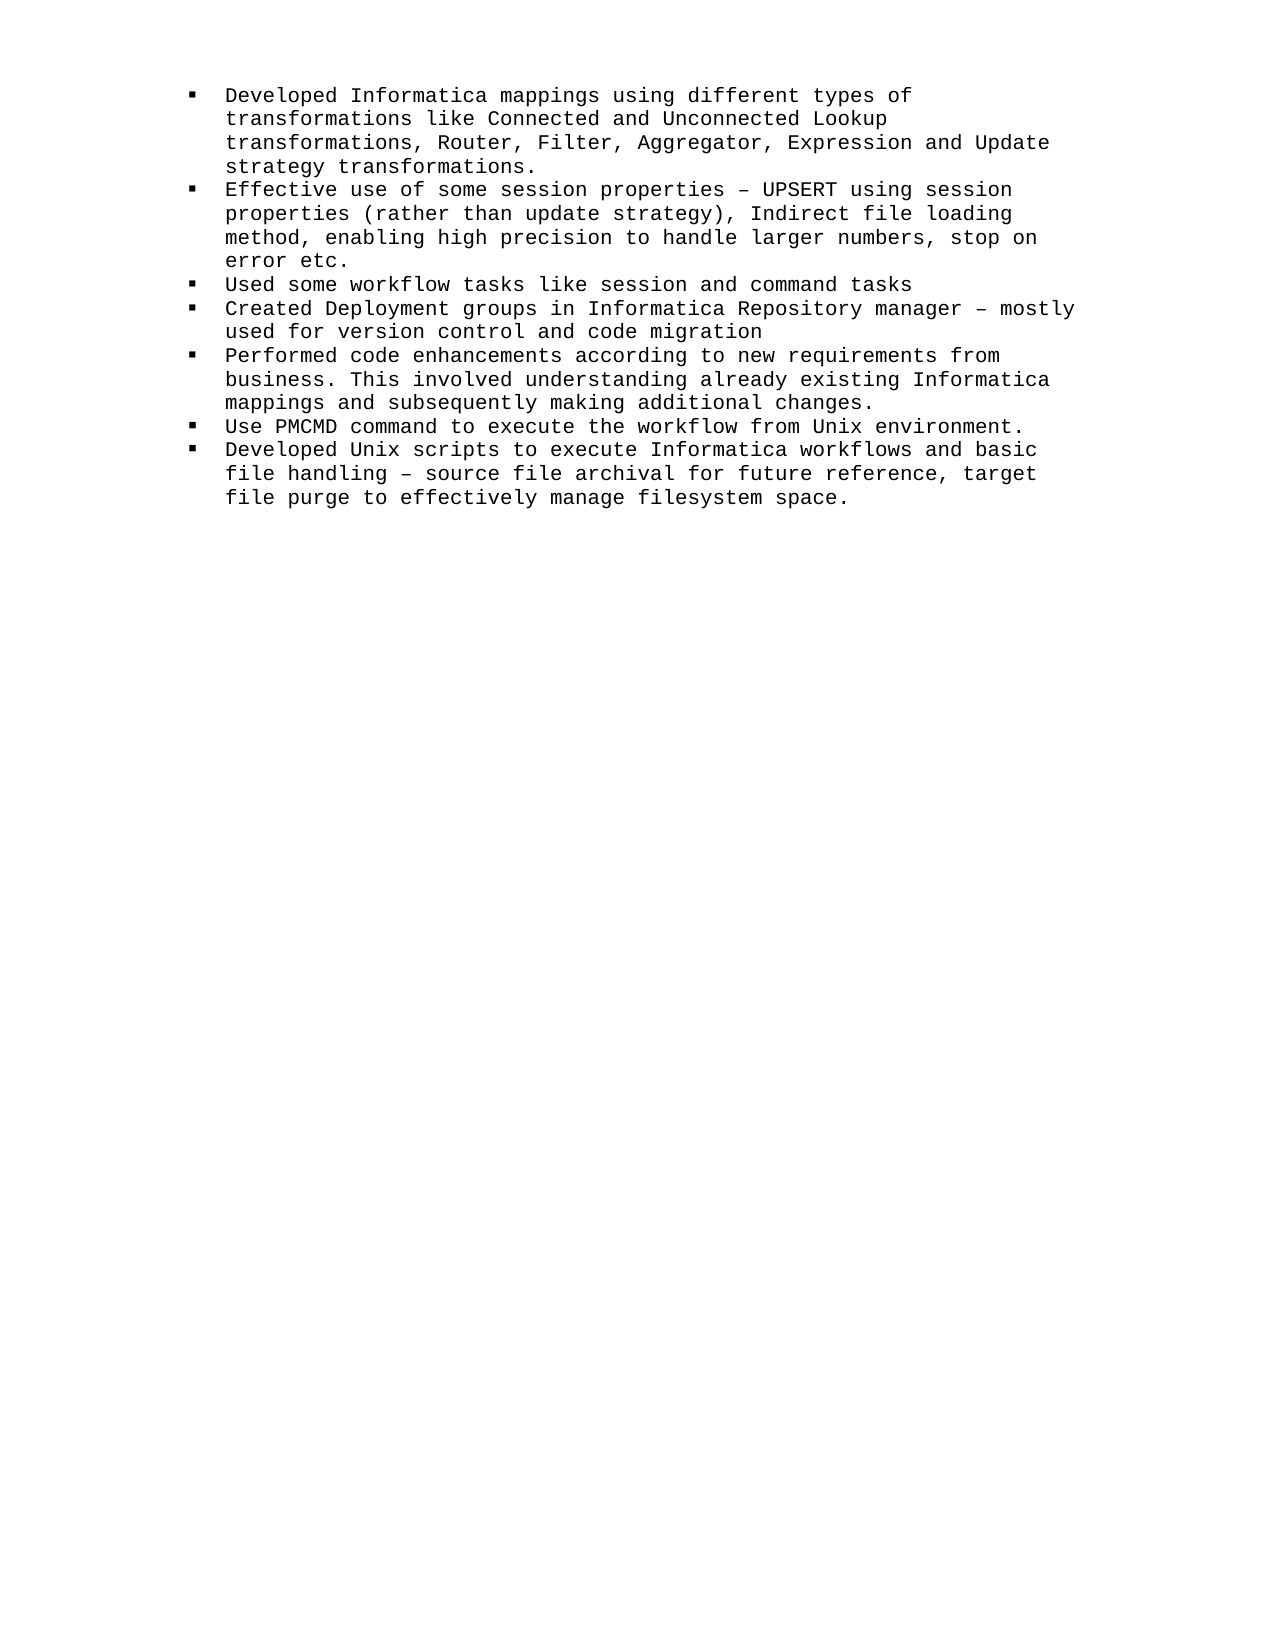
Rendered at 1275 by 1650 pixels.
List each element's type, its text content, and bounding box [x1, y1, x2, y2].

list Created Deployment groups in Informatica Repository manager – mostly used for version control and code migration [187, 298, 1087, 345]
list Developed Informatica mappings using different types of transformations like Connected and Unconnected Lookup transformations, Router, Filter, Aggregator, Expression and Update strategy transformations. [187, 85, 1087, 179]
list Developed Unix scripts to execute Informatica workflows and basic file handling – source file archival for future reference, target file purge to effectively manage filesystem space. [187, 439, 1087, 510]
list Use PMCMD command to execute the workflow from Unix environment. [187, 416, 1087, 439]
list Used some workflow tasks like session and command tasks [187, 274, 1087, 298]
list Effective use of some session properties – UPSERT using session properties (rather than update strategy), Indirect file loading method, enabling high precision to handle larger numbers, stop on error etc. [187, 179, 1087, 274]
list Performed code enhancements according to new requirements from business. This involved understanding already existing Informatica mappings and subsequently making additional changes. [187, 345, 1087, 416]
